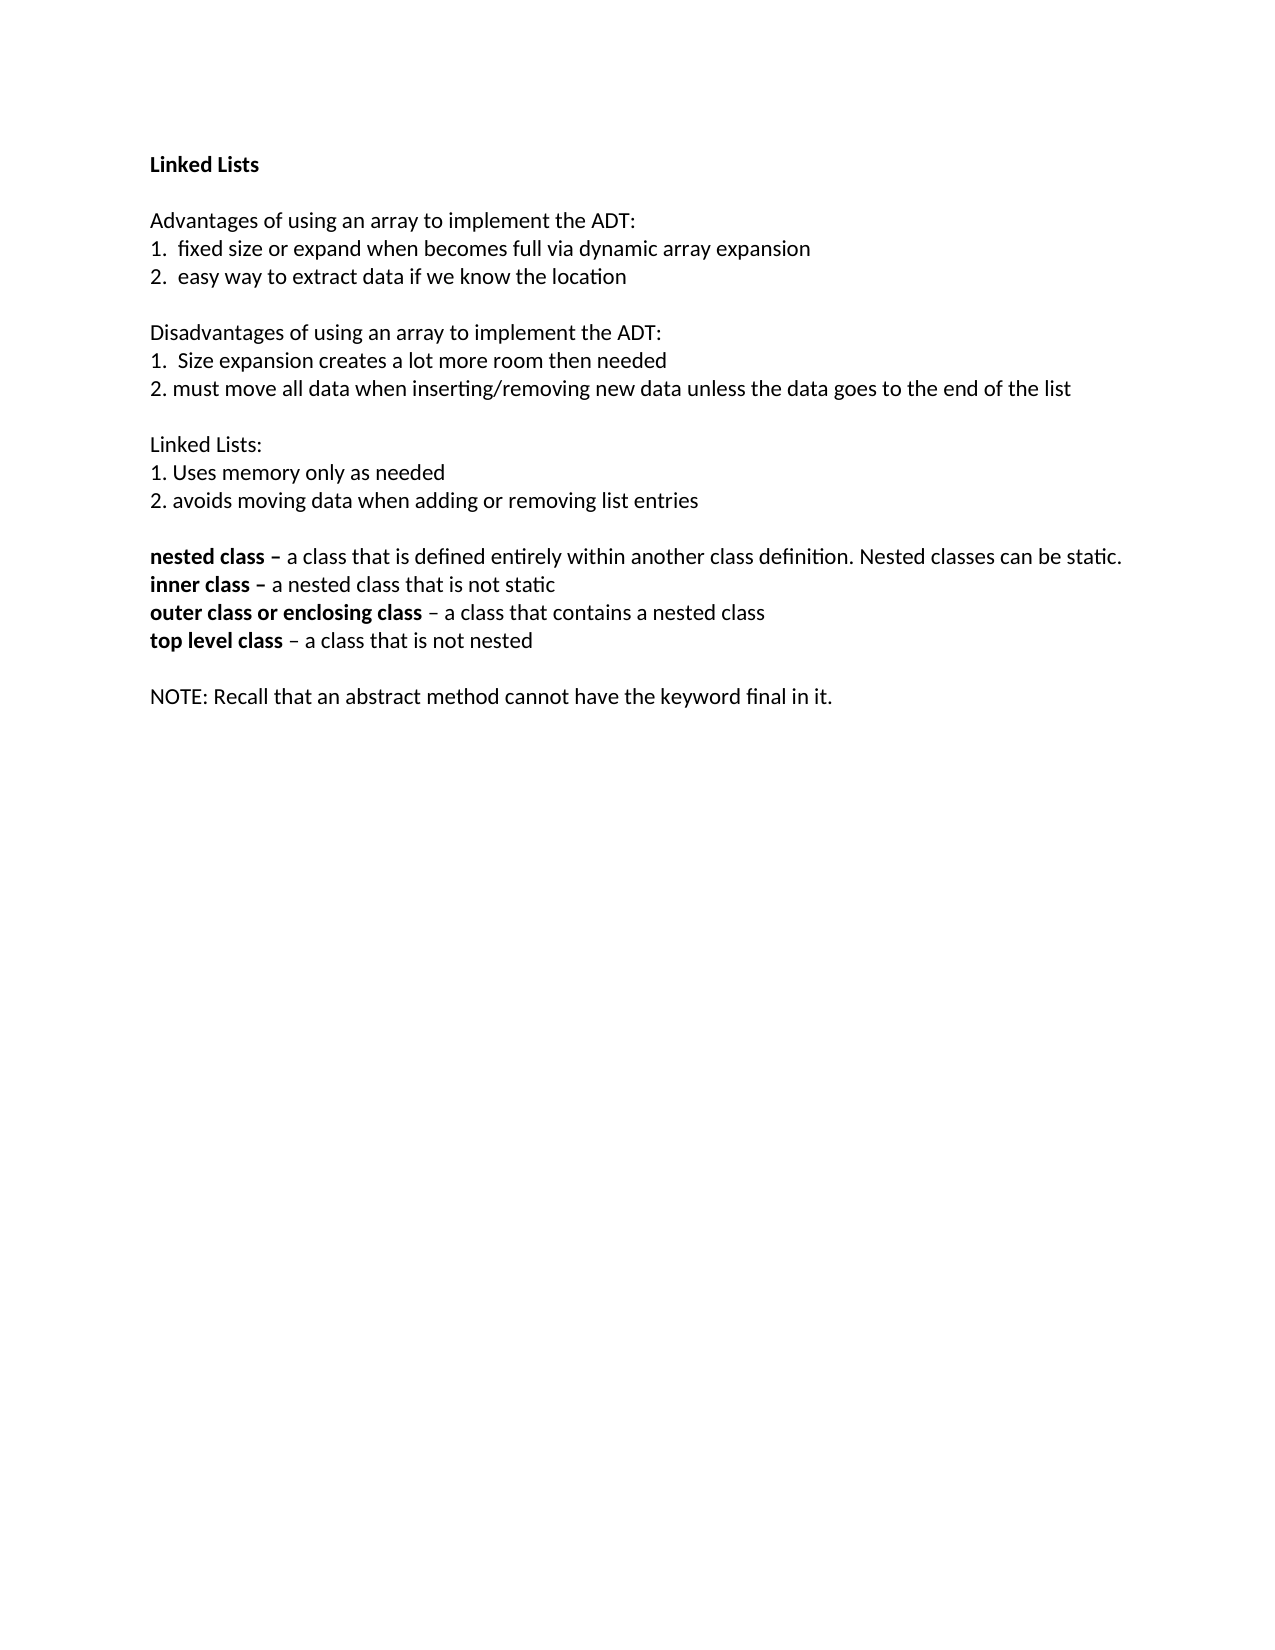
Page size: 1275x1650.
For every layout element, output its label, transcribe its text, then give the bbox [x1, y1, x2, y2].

text top level class – a class that is not nested [150, 626, 1125, 654]
text 2. easy way to extract data if we know the location [150, 262, 1125, 290]
text Linked Lists: 1. Uses memory only as needed [150, 430, 1125, 486]
text Linked Lists [150, 150, 1125, 178]
text 2. must move all data when inserting/removing new data unless the data goes to the end of the list [150, 374, 1125, 402]
text Disadvantages of using an array to implement the ADT: [150, 318, 1125, 346]
text nested class – a class that is defined entirely within another class definition. Nested classes can be static. [150, 542, 1125, 570]
text 1. fixed size or expand when becomes full via dynamic array expansion [150, 234, 1125, 262]
text 2. avoids moving data when adding or removing list entries [150, 486, 1125, 514]
text Advantages of using an array to implement the ADT: [150, 206, 1125, 234]
text outer class or enclosing class – a class that contains a nested class [150, 598, 1125, 626]
text 1. Size expansion creates a lot more room then needed [150, 346, 1125, 374]
text NOTE: Recall that an abstract method cannot have the keyword final in it. [150, 682, 1125, 710]
text inner class – a nested class that is not static [150, 570, 1125, 598]
